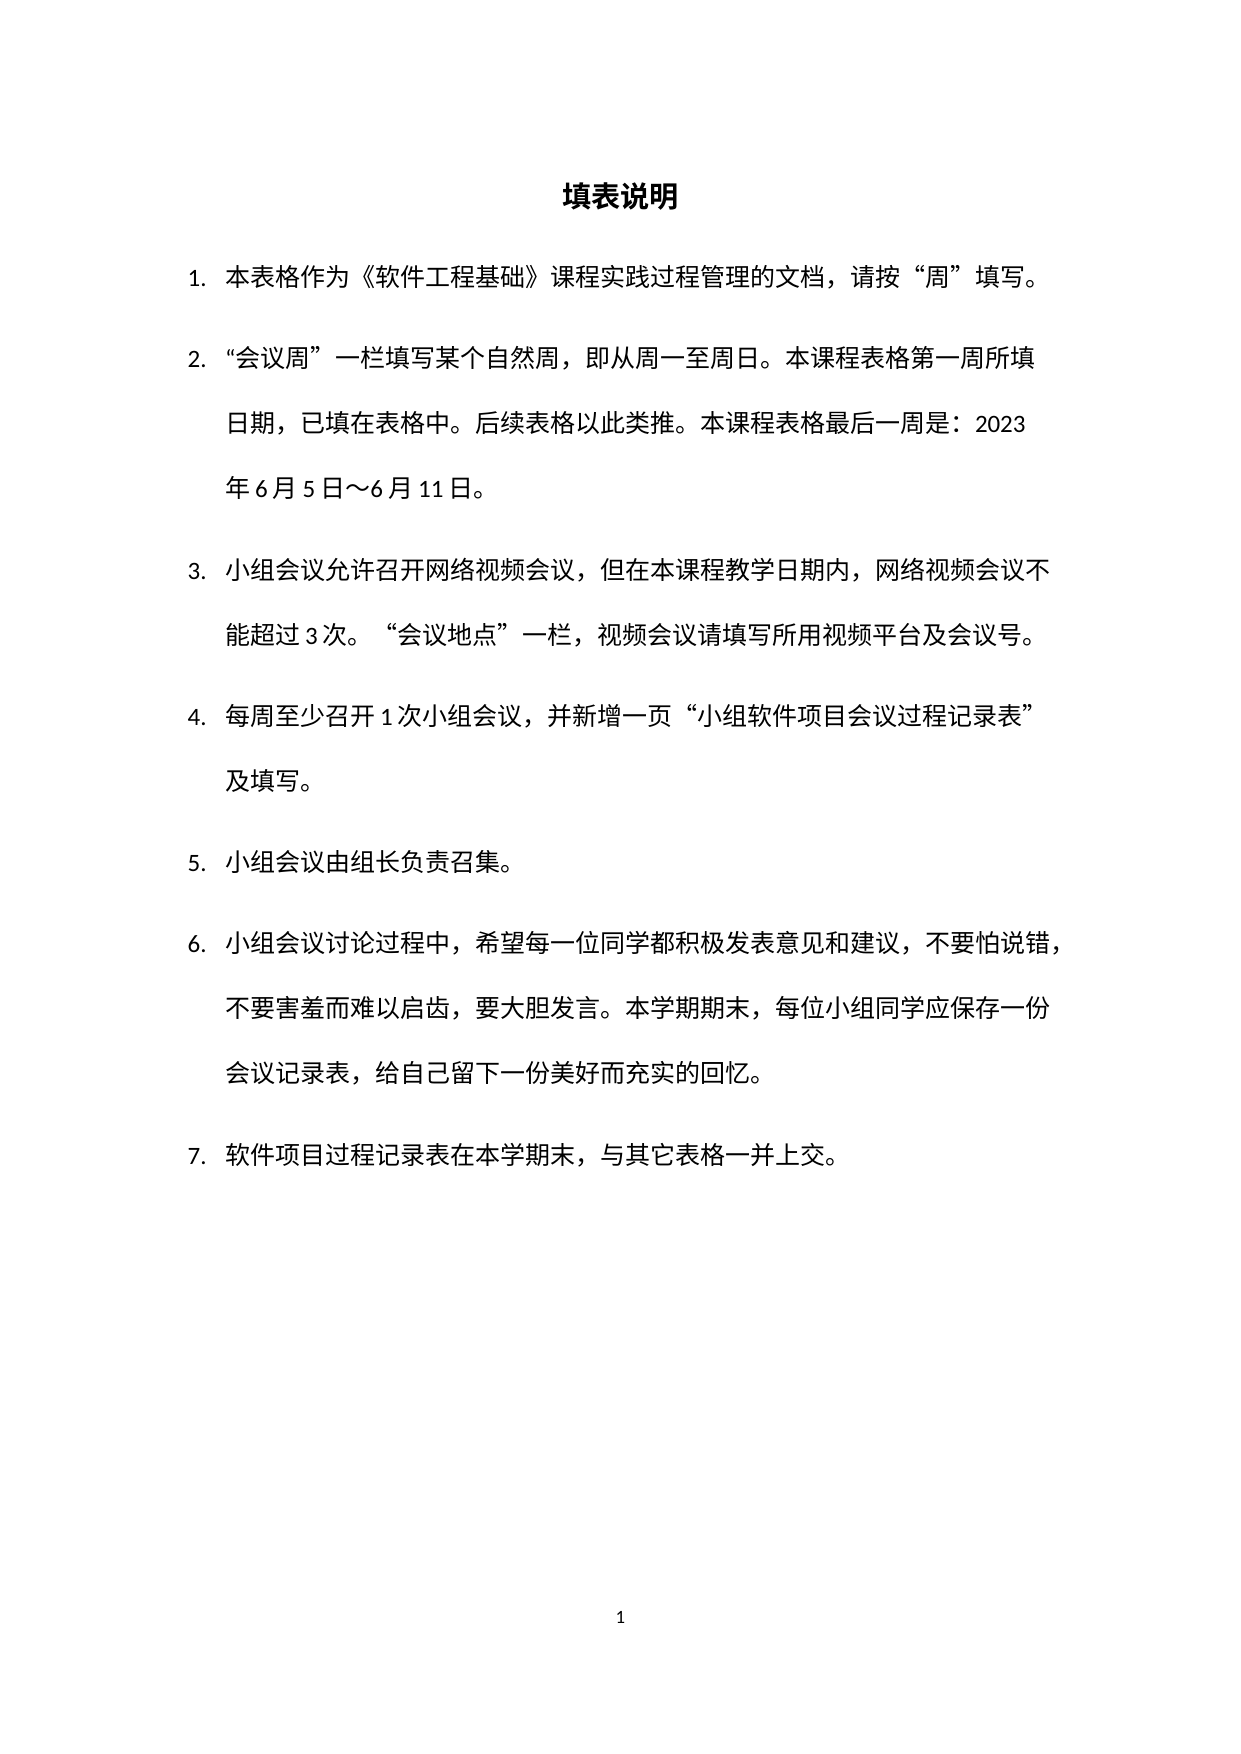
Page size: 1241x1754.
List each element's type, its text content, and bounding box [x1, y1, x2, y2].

list 小组会议允许召开网络视频会议，但在本课程教学日期内，网络视频会议不能超过3次。“会议地点”一栏，视频会议请填写所用视频平台及会议号。 [187, 536, 1053, 666]
text 填表说明 [187, 162, 1053, 227]
list 小组会议由组长负责召集。 [187, 828, 1053, 893]
list 小组会议讨论过程中，希望每一位同学都积极发表意见和建议，不要怕说错，不要害羞而难以启齿，要大胆发言。本学期期末，每位小组同学应保存一份会议记录表，给自己留下一份美好而充实的回忆。 [187, 909, 1053, 1104]
list “会议周”一栏填写某个自然周，即从周一至周日。本课程表格第一周所填日期，已填在表格中。后续表格以此类推。本课程表格最后一周是：2023年6月5日～6月11日。 [187, 324, 1053, 519]
list 本表格作为《软件工程基础》课程实践过程管理的文档，请按“周”填写。 [187, 243, 1053, 308]
list 每周至少召开1次小组会议，并新增一页“小组软件项目会议过程记录表”及填写。 [187, 682, 1053, 812]
list 软件项目过程记录表在本学期末，与其它表格一并上交。 [187, 1121, 1053, 1186]
